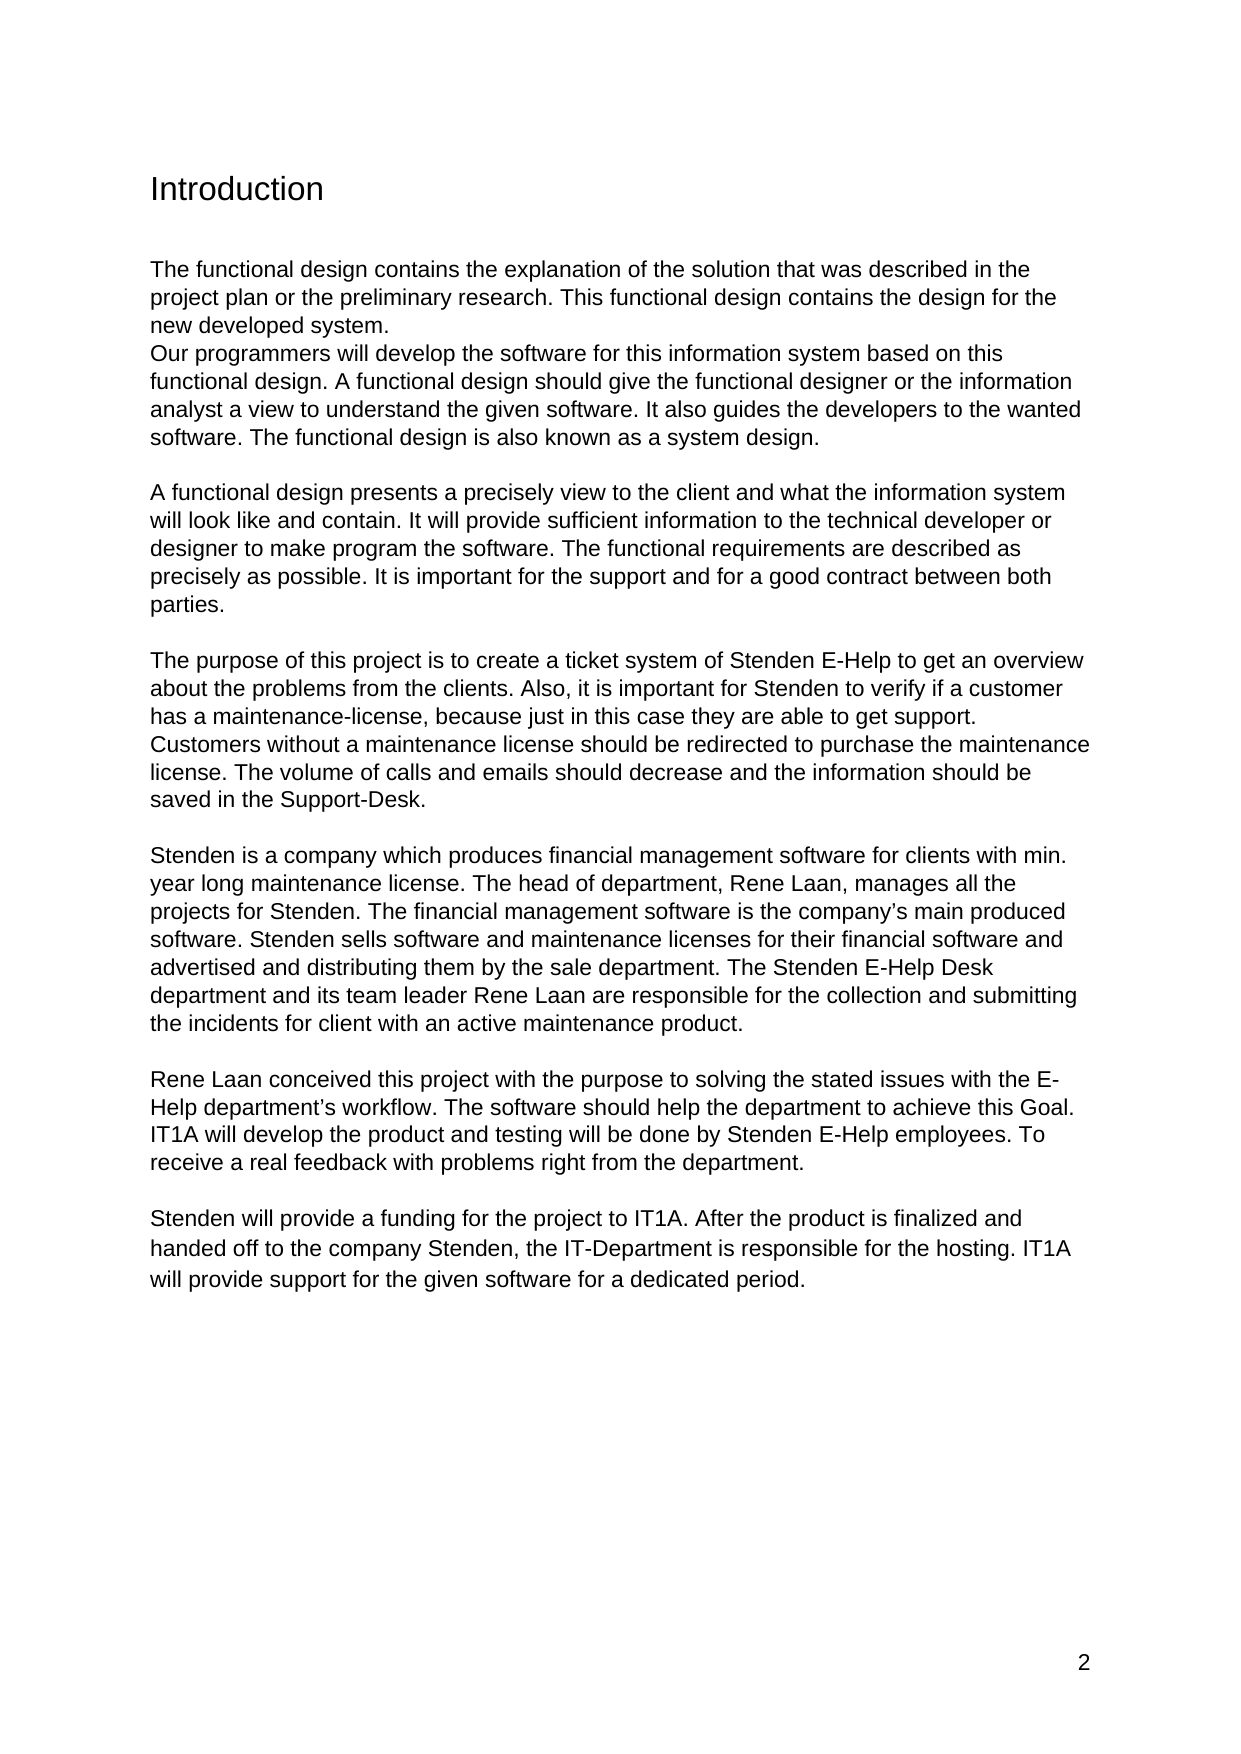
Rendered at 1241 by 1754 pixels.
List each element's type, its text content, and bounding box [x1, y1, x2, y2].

text Rene Laan conceived this project with the purpose to solving the stated issues with the E-Help department’s workflow. The software should help the department to achieve this Goal. IT1A will develop the product and testing will be done by Stenden E-Help employees. To receive a real feedback with problems right from the department. [150, 1066, 1090, 1176]
text The purpose of this project is to create a ticket system of Stenden E-Help to get an overview about the problems from the clients. Also, it is important for Stenden to verify if a customer has a maintenance-license, because just in this case they are able to get support. Customers without a maintenance license should be redirected to purchase the maintenance license. The volume of calls and emails should decrease and the information should be saved in the Support-Desk. [150, 647, 1090, 813]
text Stenden is a company which produces financial management software for clients with min. year long maintenance license. The head of department, Rene Laan, manages all the projects for Stenden. The financial management software is the company’s main produced software. Stenden sells software and maintenance licenses for their financial software and advertised and distributing them by the sale department. The Stenden E-Help Desk department and its team leader Rene Laan are responsible for the collection and submitting the incidents for client with an active maintenance product. [150, 842, 1090, 1036]
text Our programmers will develop the software for this information system based on this functional design. A functional design should give the functional designer or the information analyst a view to understand the given software. It also guides the developers to the wanted software. The functional design is also known as a system design. [150, 340, 1090, 450]
text The functional design contains the explanation of the solution that was described in the project plan or the preliminary research. This functional design contains the design for the new developed system. [150, 256, 1090, 338]
text Stenden will provide a funding for the project to IT1A. After the product is finalized and handed off to the company Stenden, the IT-Department is responsible for the hosting. IT1A will provide support for the given software for a dedicated period. [150, 1205, 1090, 1292]
subtitle Introduction [150, 169, 1090, 208]
text A functional design presents a precisely view to the client and what the information system will look like and contain. It will provide sufficient information to the technical developer or designer to make program the software. The functional requirements are described as precisely as possible. It is important for the support and for a good contract between both parties. [150, 479, 1090, 617]
